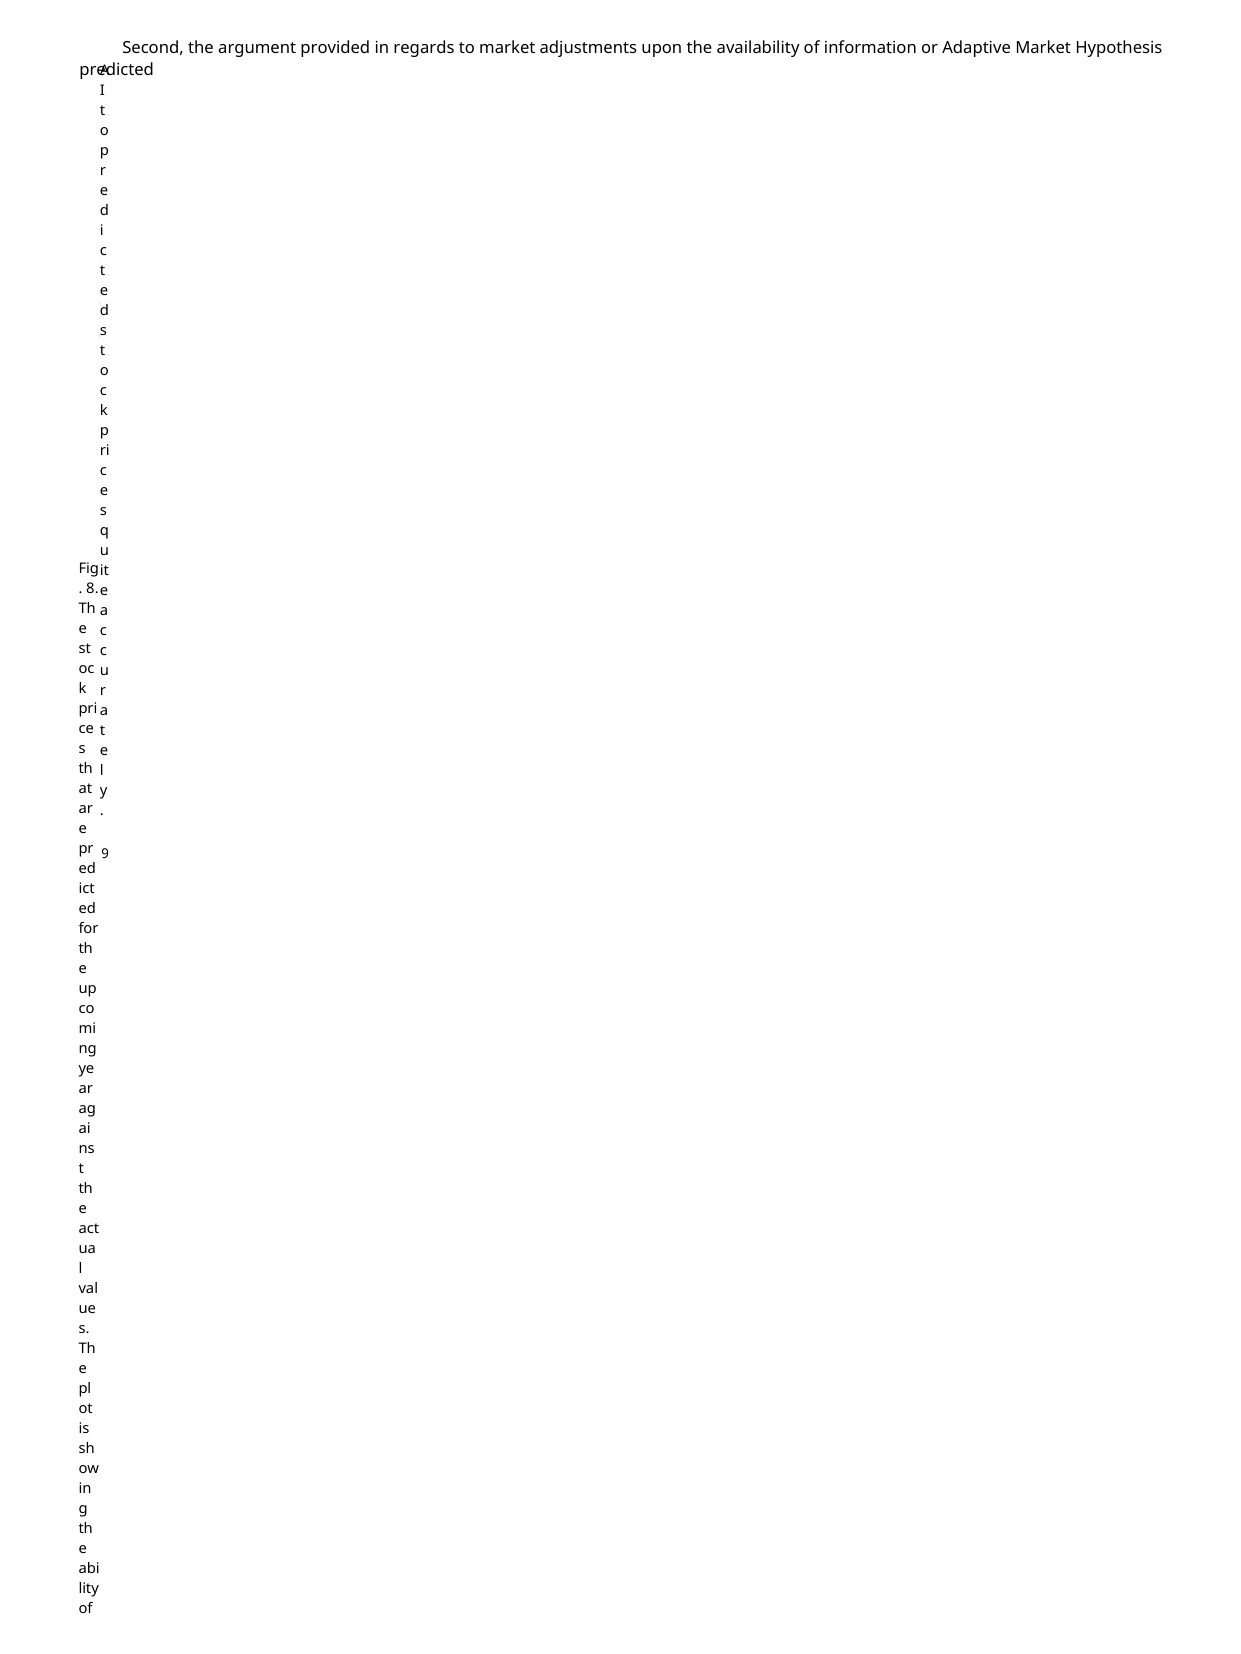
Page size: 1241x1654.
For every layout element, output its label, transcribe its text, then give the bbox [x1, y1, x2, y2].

text Fig. 8. The stock prices that are predicted for the upcoming year against the actual values. The plot is showing the ability of AI to predicted stock prices quite accurately. [78, 72, 110, 1617]
text Second, the argument provided in regards to market adjustments upon the availability of information or Adaptive Market Hypothesis [97, 36, 1164, 57]
table_header predicted [67, 59, 99, 86]
